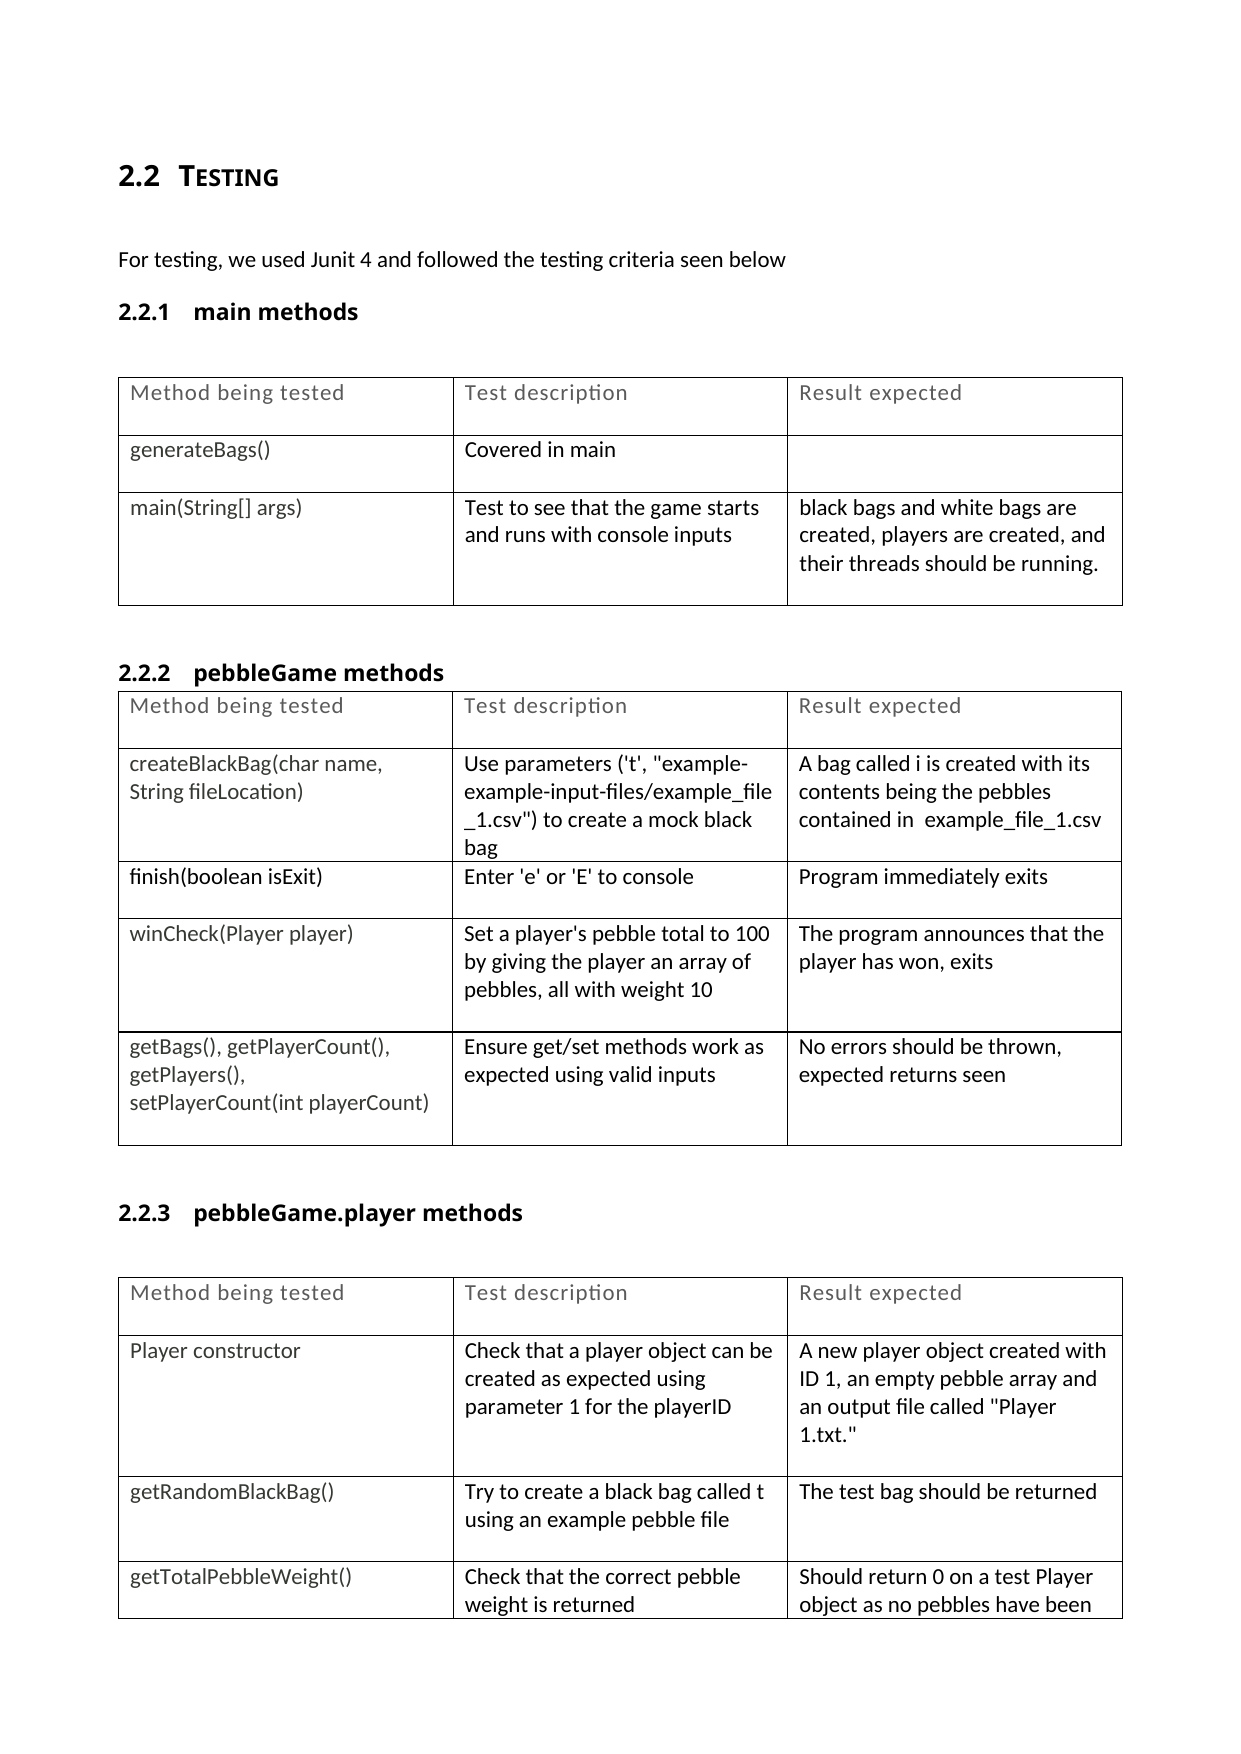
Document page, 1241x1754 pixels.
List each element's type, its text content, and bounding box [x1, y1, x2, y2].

table_cell createBlackBag​(char name, String fileLocation) [119, 749, 452, 861]
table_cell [454, 1562, 787, 1618]
table_header Method being tested [119, 378, 453, 434]
table_cell Check that a player object can be created as expected using parameter 1 for the playerID [454, 1336, 787, 1476]
table_header Test description [453, 692, 787, 748]
text For testing, we used Junit 4 and followed the testing criteria seen below [118, 245, 1122, 273]
table_header Result expected [788, 1278, 1122, 1335]
table_cell A bag called i is created with its contents being the pebbles contained in example_file_1.csv [788, 749, 1121, 861]
table_cell The program announces that the player has won, exits [788, 919, 1121, 1031]
table_header Test description [454, 1278, 787, 1335]
subtitle main methods [118, 296, 1122, 328]
table_cell winCheck​(Player player) [119, 919, 452, 1031]
table_cell finish​(boolean isExit) [119, 862, 452, 918]
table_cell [788, 1562, 1122, 1618]
table_cell Program immediately exits [788, 862, 1121, 918]
table_cell getRandomBlackBag() [119, 1477, 453, 1561]
subtitle pebbleGame.player methods [118, 1197, 1122, 1228]
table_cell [119, 1562, 453, 1618]
table_cell [788, 436, 1122, 492]
table_cell main​(String[] args) [119, 493, 453, 605]
table_header Result expected [788, 378, 1122, 434]
table_cell Test to see that the game starts and runs with console inputs [454, 493, 787, 605]
subtitle Testing [118, 156, 1122, 195]
table_header Result expected [788, 692, 1121, 748]
table_cell black bags and white bags are created, players are created, and their threads should be running. [788, 493, 1122, 605]
table_cell A new player object created with ID 1, an empty pebble array and an output file called "Player 1.txt." [788, 1336, 1122, 1476]
table_cell Covered in main [454, 436, 787, 492]
subtitle pebbleGame methods [118, 657, 1122, 688]
table_cell Try to create a black bag called t using an example pebble file [454, 1477, 787, 1561]
table_cell No errors should be thrown, expected returns seen [788, 1033, 1121, 1144]
table_cell Player constructor [119, 1336, 453, 1476]
table_header Method being tested [119, 692, 452, 748]
table_header Test description [454, 378, 787, 434]
table_cell Ensure get/set methods work as expected using valid inputs [453, 1033, 787, 1144]
table_cell The test bag should be returned [788, 1477, 1122, 1561]
table_cell getBags(), getPlayerCount(), getPlayers(), setPlayerCount​(int playerCount) [119, 1033, 452, 1144]
table_cell generateBags() [119, 436, 453, 492]
table_cell Set a player's pebble total to 100 by giving the player an array of pebbles, all with weight 10 [453, 919, 787, 1031]
table_cell Use parameters ('t', "example-example-input-files/example_file_1.csv") to create a mock black bag [453, 749, 787, 861]
table_cell Enter 'e' or 'E' to console [453, 862, 787, 918]
table_header Method being tested [119, 1278, 453, 1335]
